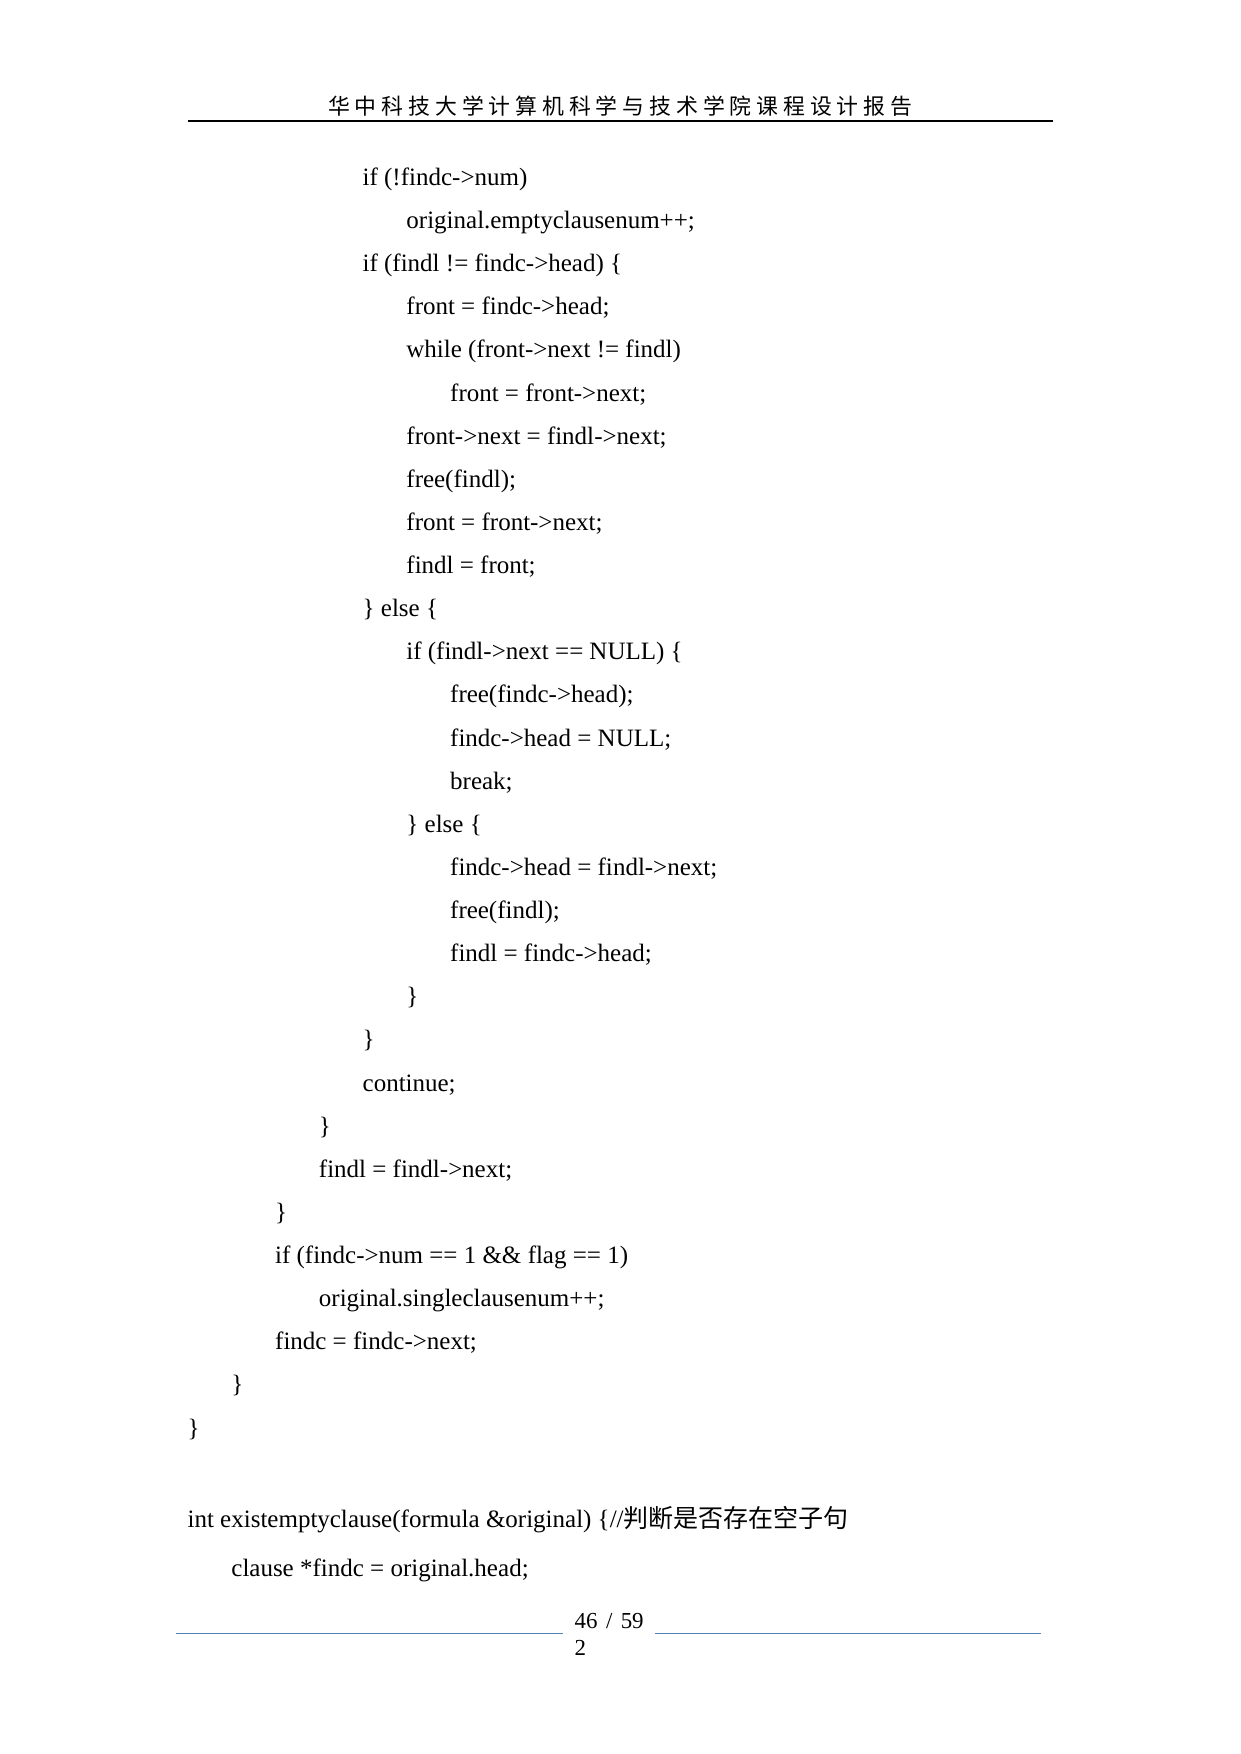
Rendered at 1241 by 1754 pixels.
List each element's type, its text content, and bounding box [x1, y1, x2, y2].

text } [187, 1197, 1053, 1226]
text continue; [187, 1068, 1053, 1096]
text findl = front; [187, 550, 1053, 579]
text if (findl != findc->head) { [187, 248, 1053, 277]
text } [187, 1413, 1053, 1441]
text findc->head = findl->next; [187, 852, 1053, 881]
text findc->head = NULL; [187, 723, 1053, 751]
text clause *findc = original.head; [187, 1553, 1053, 1582]
text front->next = findl->next; [187, 421, 1053, 449]
text front = findc->head; [187, 291, 1053, 320]
text original.singleclausenum++; [187, 1283, 1053, 1312]
text } else { [187, 593, 1053, 622]
text findl = findc->head; [187, 938, 1053, 967]
text int existemptyclause(formula &original) {//判断是否存在空子句 [187, 1499, 1053, 1535]
text front = front->next; [187, 507, 1053, 536]
text original.emptyclausenum++; [187, 205, 1053, 234]
text break; [187, 766, 1053, 794]
text if (!findc->num) [187, 162, 1053, 191]
text } [187, 1111, 1053, 1139]
text } [187, 1024, 1053, 1053]
text if (findl->next == NULL) { [187, 636, 1053, 665]
text front = front->next; [187, 378, 1053, 406]
text } [187, 981, 1053, 1010]
text findc = findc->next; [187, 1326, 1053, 1355]
text free(findc->head); [187, 679, 1053, 708]
text free(findl); [187, 895, 1053, 924]
text free(findl); [187, 464, 1053, 493]
text if (findc->num == 1 && flag == 1) [187, 1240, 1053, 1269]
text } else { [187, 809, 1053, 838]
text } [187, 1369, 1053, 1398]
text while (front->next != findl) [187, 334, 1053, 363]
text findl = findl->next; [187, 1154, 1053, 1183]
